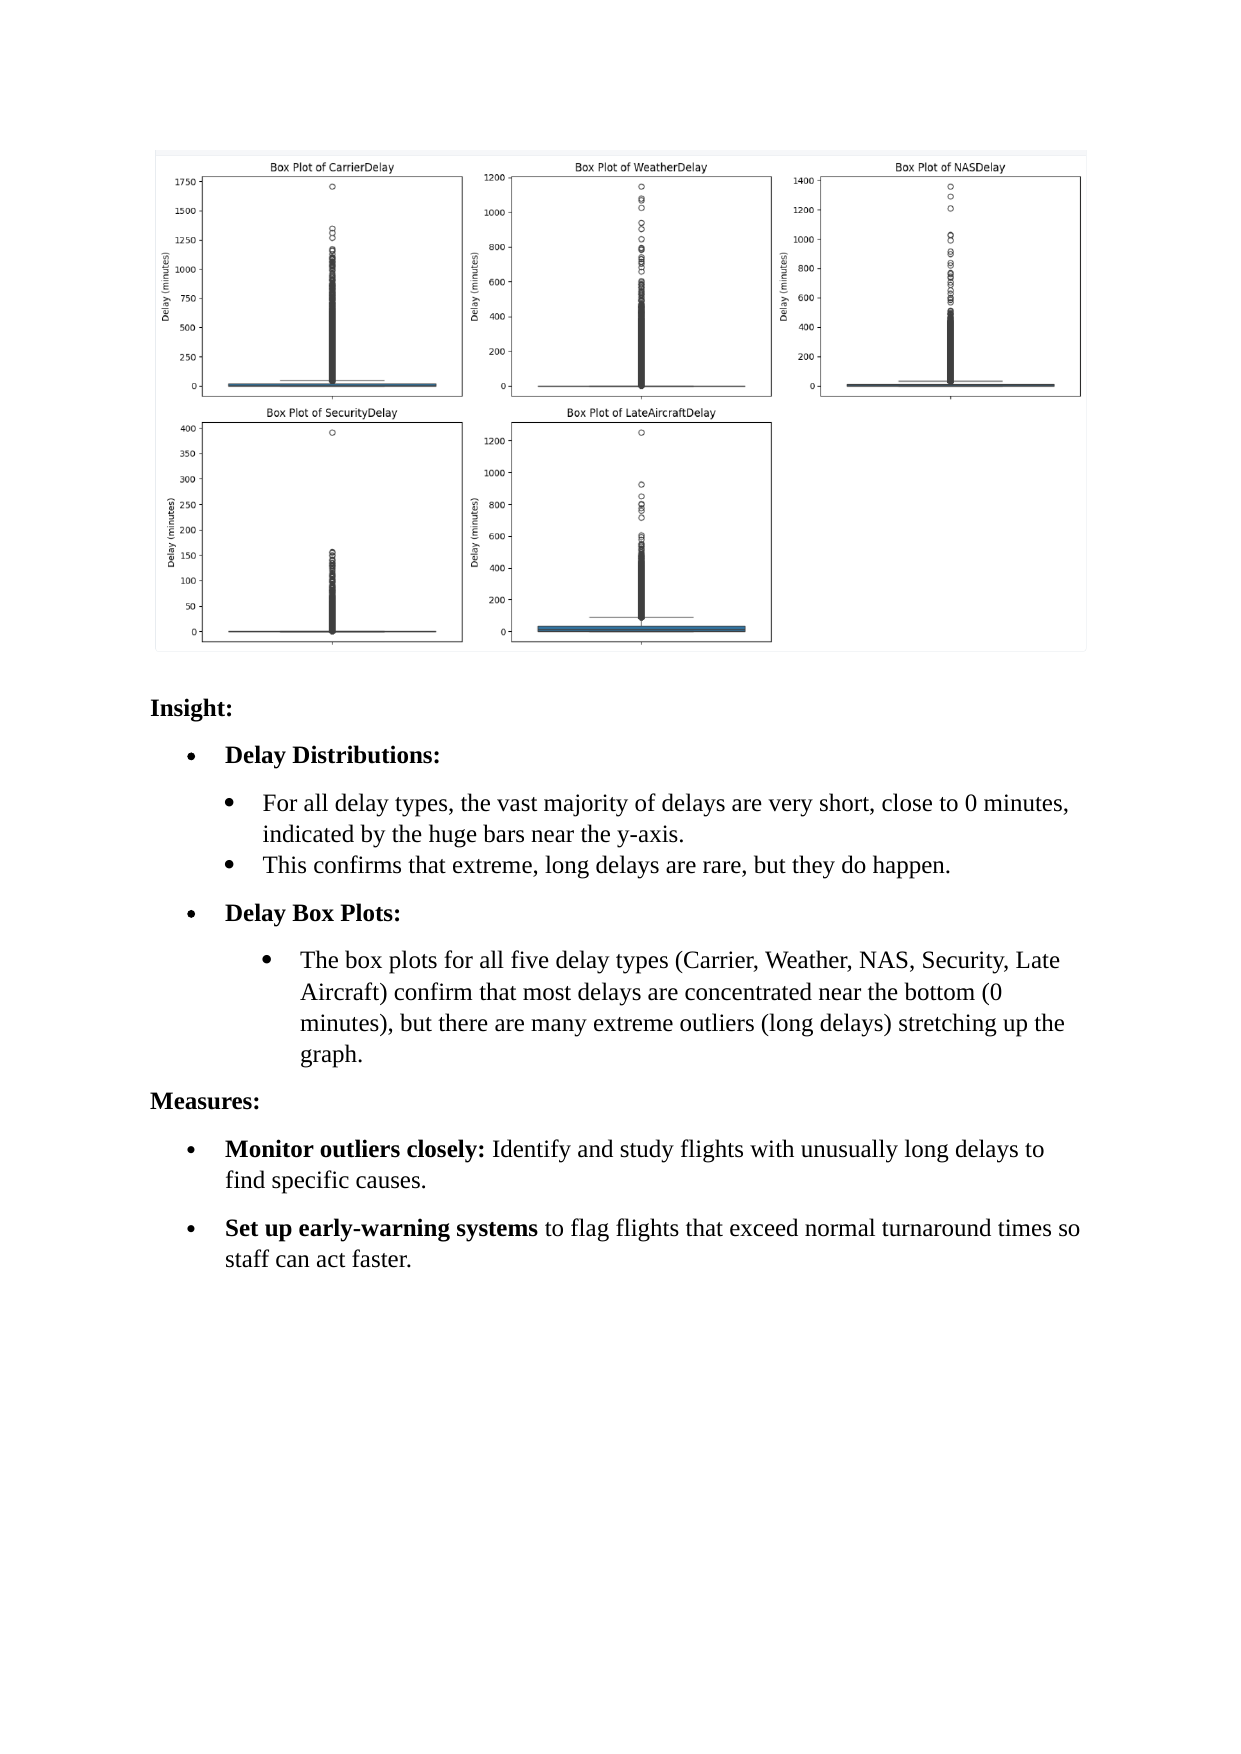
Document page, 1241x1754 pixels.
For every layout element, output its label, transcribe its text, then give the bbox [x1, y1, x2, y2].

list Monitor outliers closely: Identify and study flights with unusually long delays to find specific causes. [187, 1134, 1090, 1194]
list This confirms that extreme, long delays are rare, but they do happen. [225, 850, 1090, 879]
list Delay Box Plots: [187, 898, 1090, 927]
list The box plots for all five delay types (Carrier, Weather, NAS, Security, Late Aircraft) confirm that most delays are concentrated near the bottom (0 minutes), but there are many extreme outliers (long delays) stretching up the graph. [262, 946, 1090, 1067]
list Set up early-warning systems to flag flights that exceed normal turnaround times so staff can act faster. [187, 1213, 1090, 1273]
list Delay Distributions: [187, 740, 1090, 769]
list For all delay types, the vast majority of delays are very short, close to 0 minutes, indicated by the huge bars near the y-axis. [225, 788, 1090, 848]
picture [150, 150, 1091, 674]
text Insight: [150, 693, 1090, 721]
text Measures: [150, 1086, 1090, 1115]
